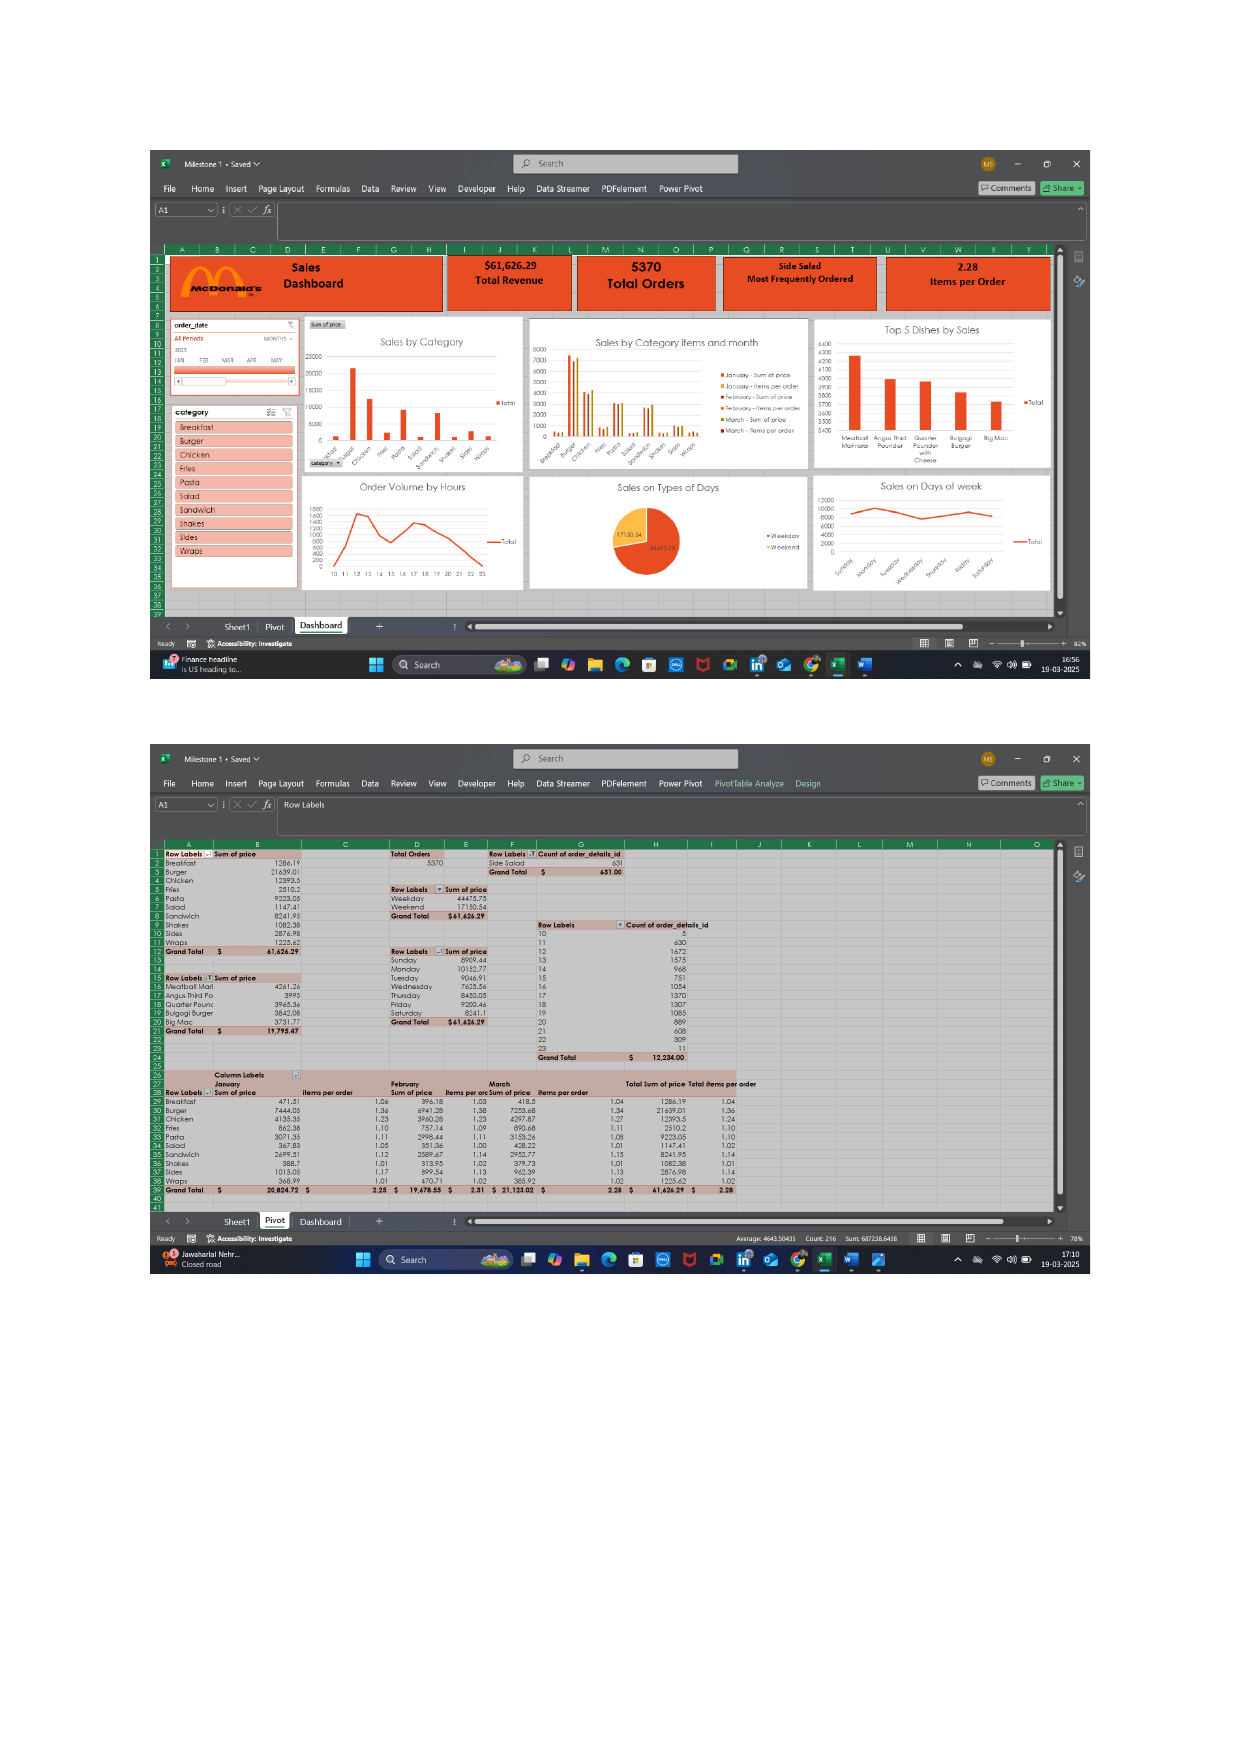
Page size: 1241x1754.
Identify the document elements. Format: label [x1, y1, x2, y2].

picture [150, 744, 1091, 1274]
picture [150, 150, 1091, 679]
